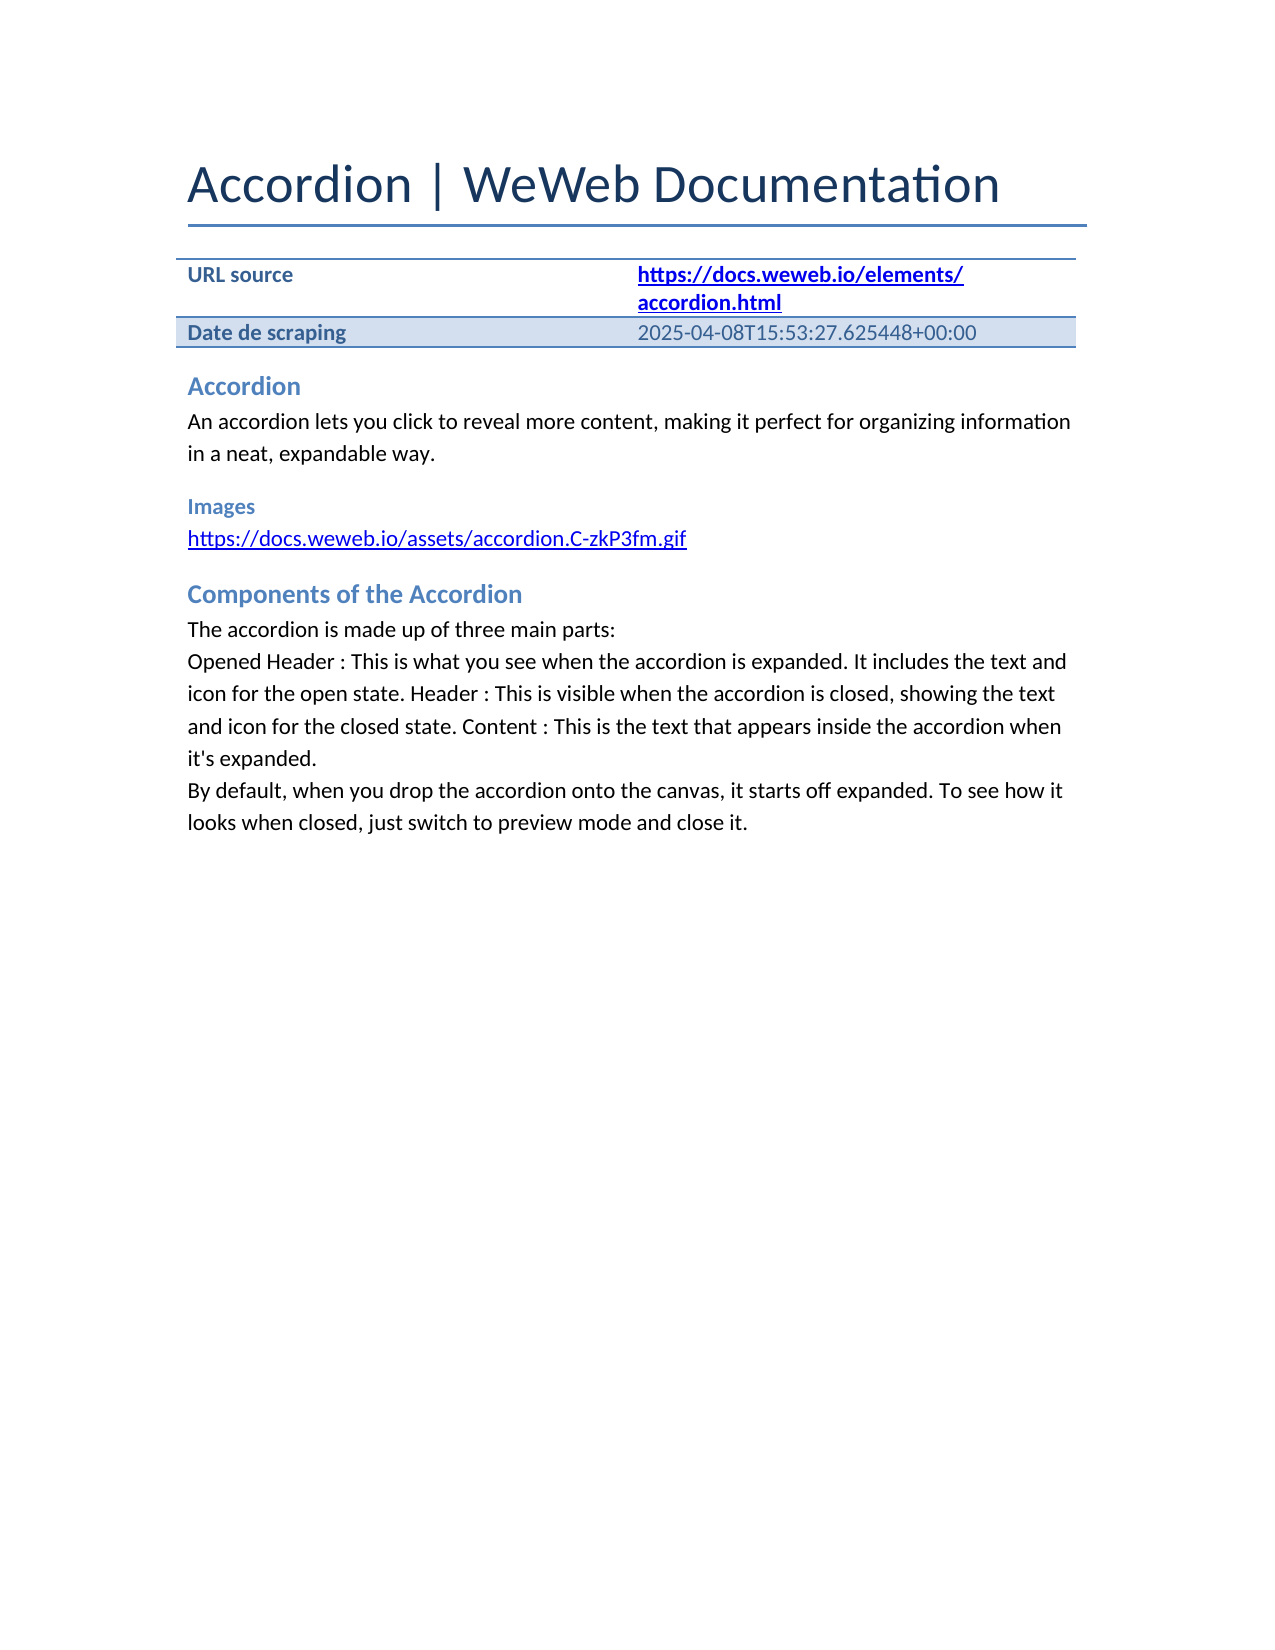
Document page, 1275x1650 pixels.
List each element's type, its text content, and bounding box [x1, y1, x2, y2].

subtitle Components of the Accordion ​ [187, 577, 1087, 610]
text An accordion lets you click to reveal more content, making it perfect for organizing information in a neat, expandable way. [187, 407, 1087, 467]
subtitle Images [187, 492, 1087, 520]
table_header URL source [176, 260, 626, 316]
table_cell Date de scraping [176, 318, 626, 346]
text https://docs.weweb.io/assets/accordion.C-zkP3fm.gif [187, 524, 1087, 552]
table_header https://docs.weweb.io/elements/accordion.html [626, 260, 1076, 316]
text The accordion is made up of three main parts: Opened Header : This is what you see when the accordion is expanded. It includes the text and icon for the open state. Header : This is visible when the accordion is closed, showing the text and icon for the closed state. Content : This is the text that appears inside the accordion when it's expanded. By default, when you drop the accordion onto the canvas, it starts off expanded. To see how it looks when closed, just switch to preview mode and close it. [187, 615, 1087, 836]
subtitle Accordion ​ [187, 369, 1087, 402]
table_cell 2025-04-08T15:53:27.625448+00:00 [626, 318, 1076, 346]
title Accordion | WeWeb Documentation [187, 150, 1087, 227]
